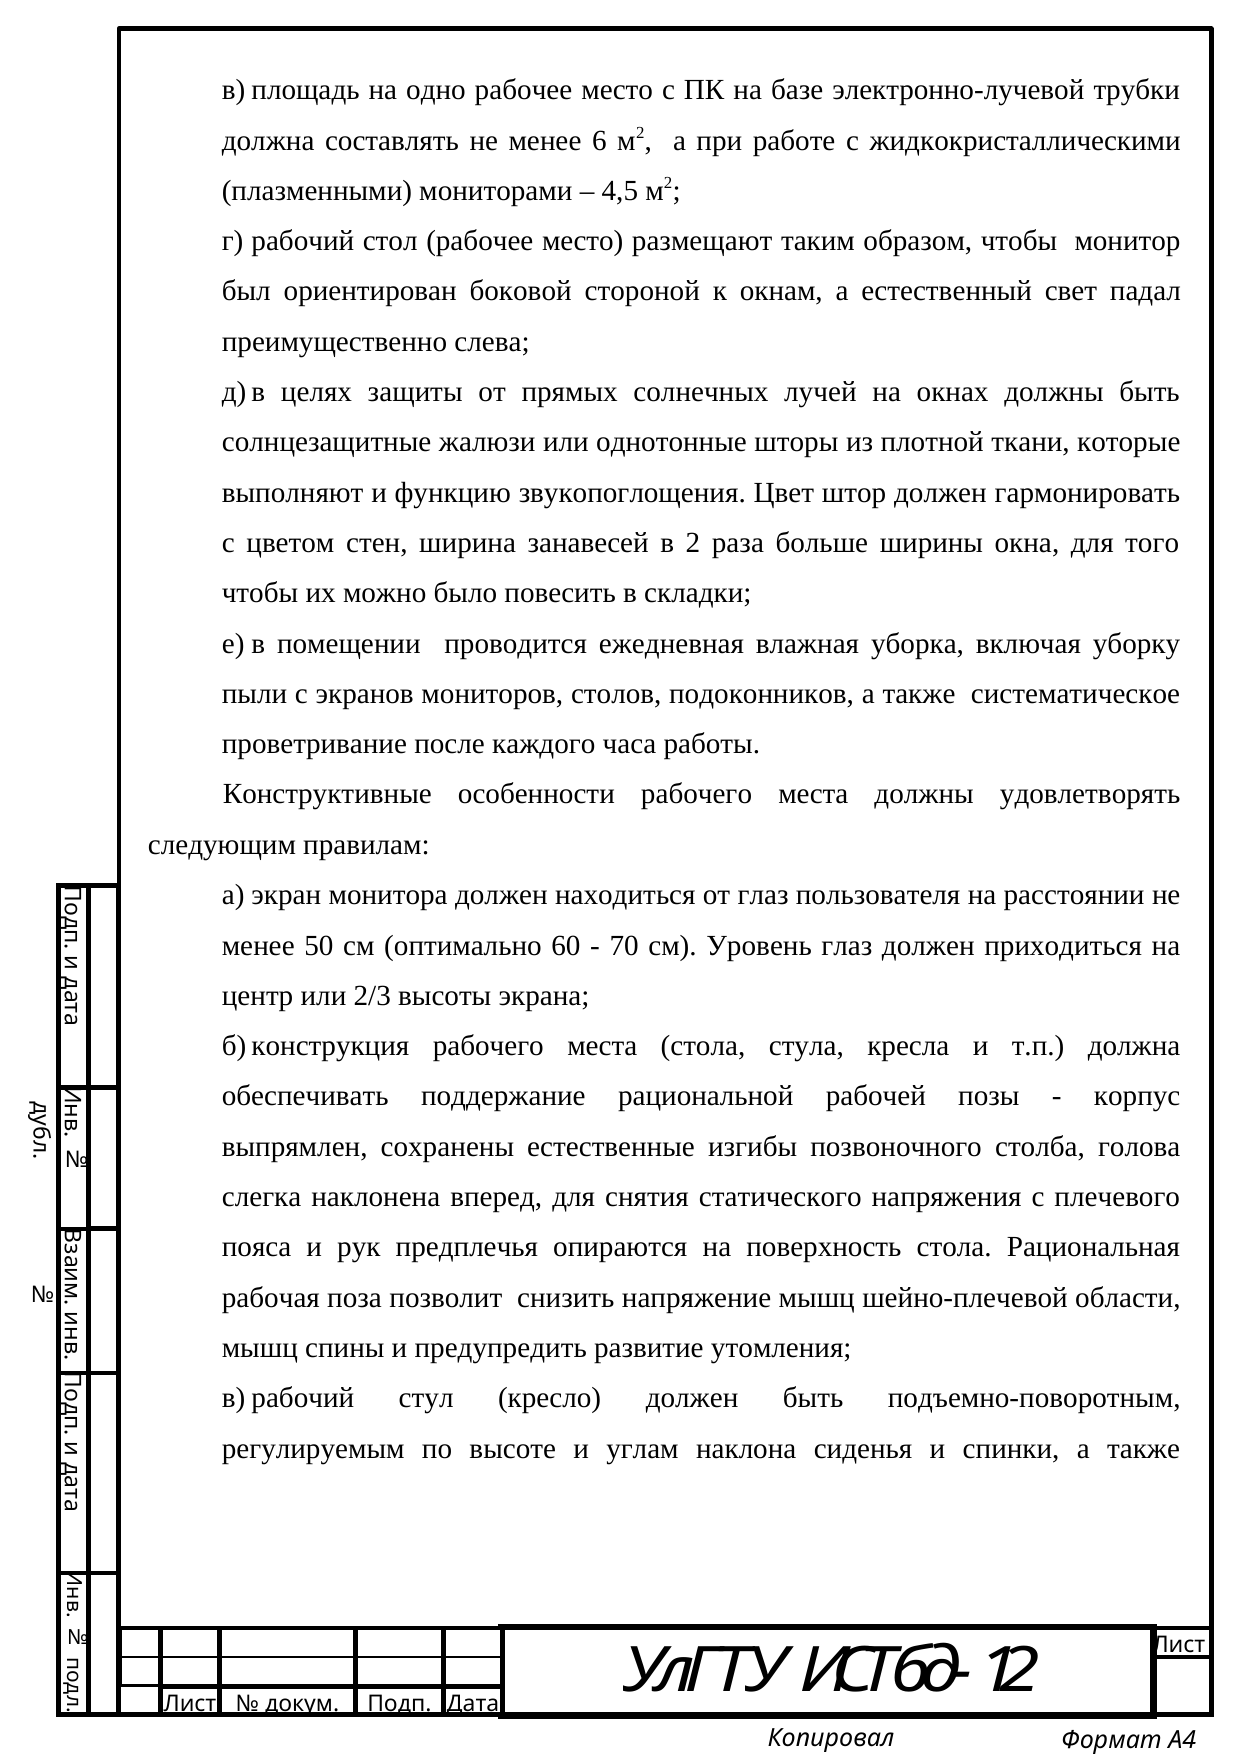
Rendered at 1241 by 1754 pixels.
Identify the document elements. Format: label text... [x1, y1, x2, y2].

text Конструктивные особенности рабочего места должны удовлетворять следующим правилам: [148, 777, 1181, 861]
text рабочий стол (рабочее место) размещают таким образом, чтобы монитор был ориентирован боковой стороной к окнам, а естественный свет падал преимущественно слева; [222, 223, 1181, 357]
list экран монитора должен находиться от глаз пользователя на расстоянии не менее 50 см (оптимально 60 - 70 см). Уровень глаз должен приходиться на центр или 2/3 высоты экрана; [222, 877, 1181, 1011]
text площадь на одно рабочее место с ПК на базе электронно-лучевой трубки должна составлять не менее 6 м2, а при работе с жидкокристаллическими (плазменными) мониторами – 4,5 м2; [222, 72, 1181, 206]
text в целях защиты от прямых солнечных лучей на окнах должны быть солнцезащитные жалюзи или однотонные шторы из плотной ткани, которые выполняют и функцию звукопоглощения. Цвет штор должен гармонировать с цветом стен, ширина занавесей в 2 раза больше ширины окна, для того чтобы их можно было повесить в складки; [222, 374, 1181, 609]
text в помещении проводится ежедневная влажная уборка, включая уборку пыли с экранов мониторов, столов, подоконников, а также систематическое проветривание после каждого часа работы. [222, 626, 1181, 760]
